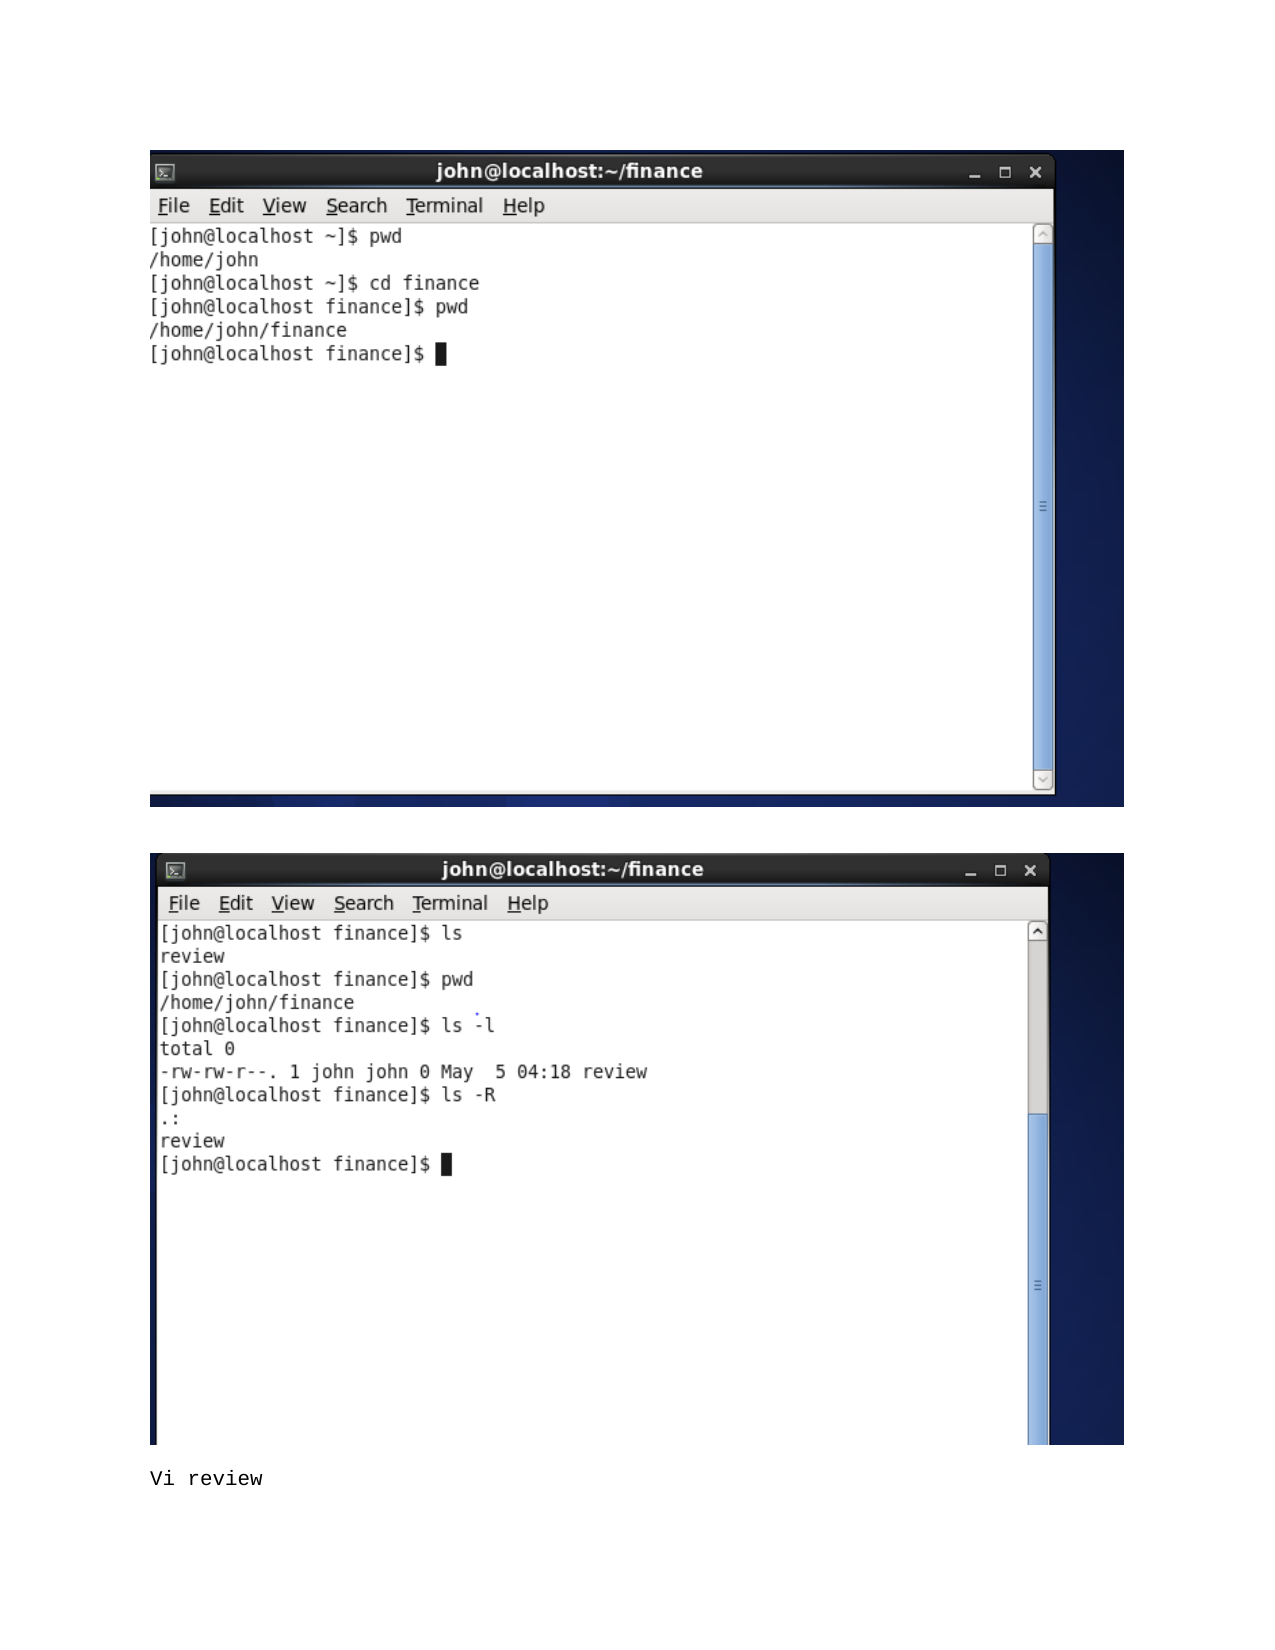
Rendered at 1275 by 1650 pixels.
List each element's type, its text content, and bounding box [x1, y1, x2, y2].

picture [150, 150, 1124, 807]
text Vi review [150, 1468, 1125, 1492]
picture [150, 853, 1124, 1445]
